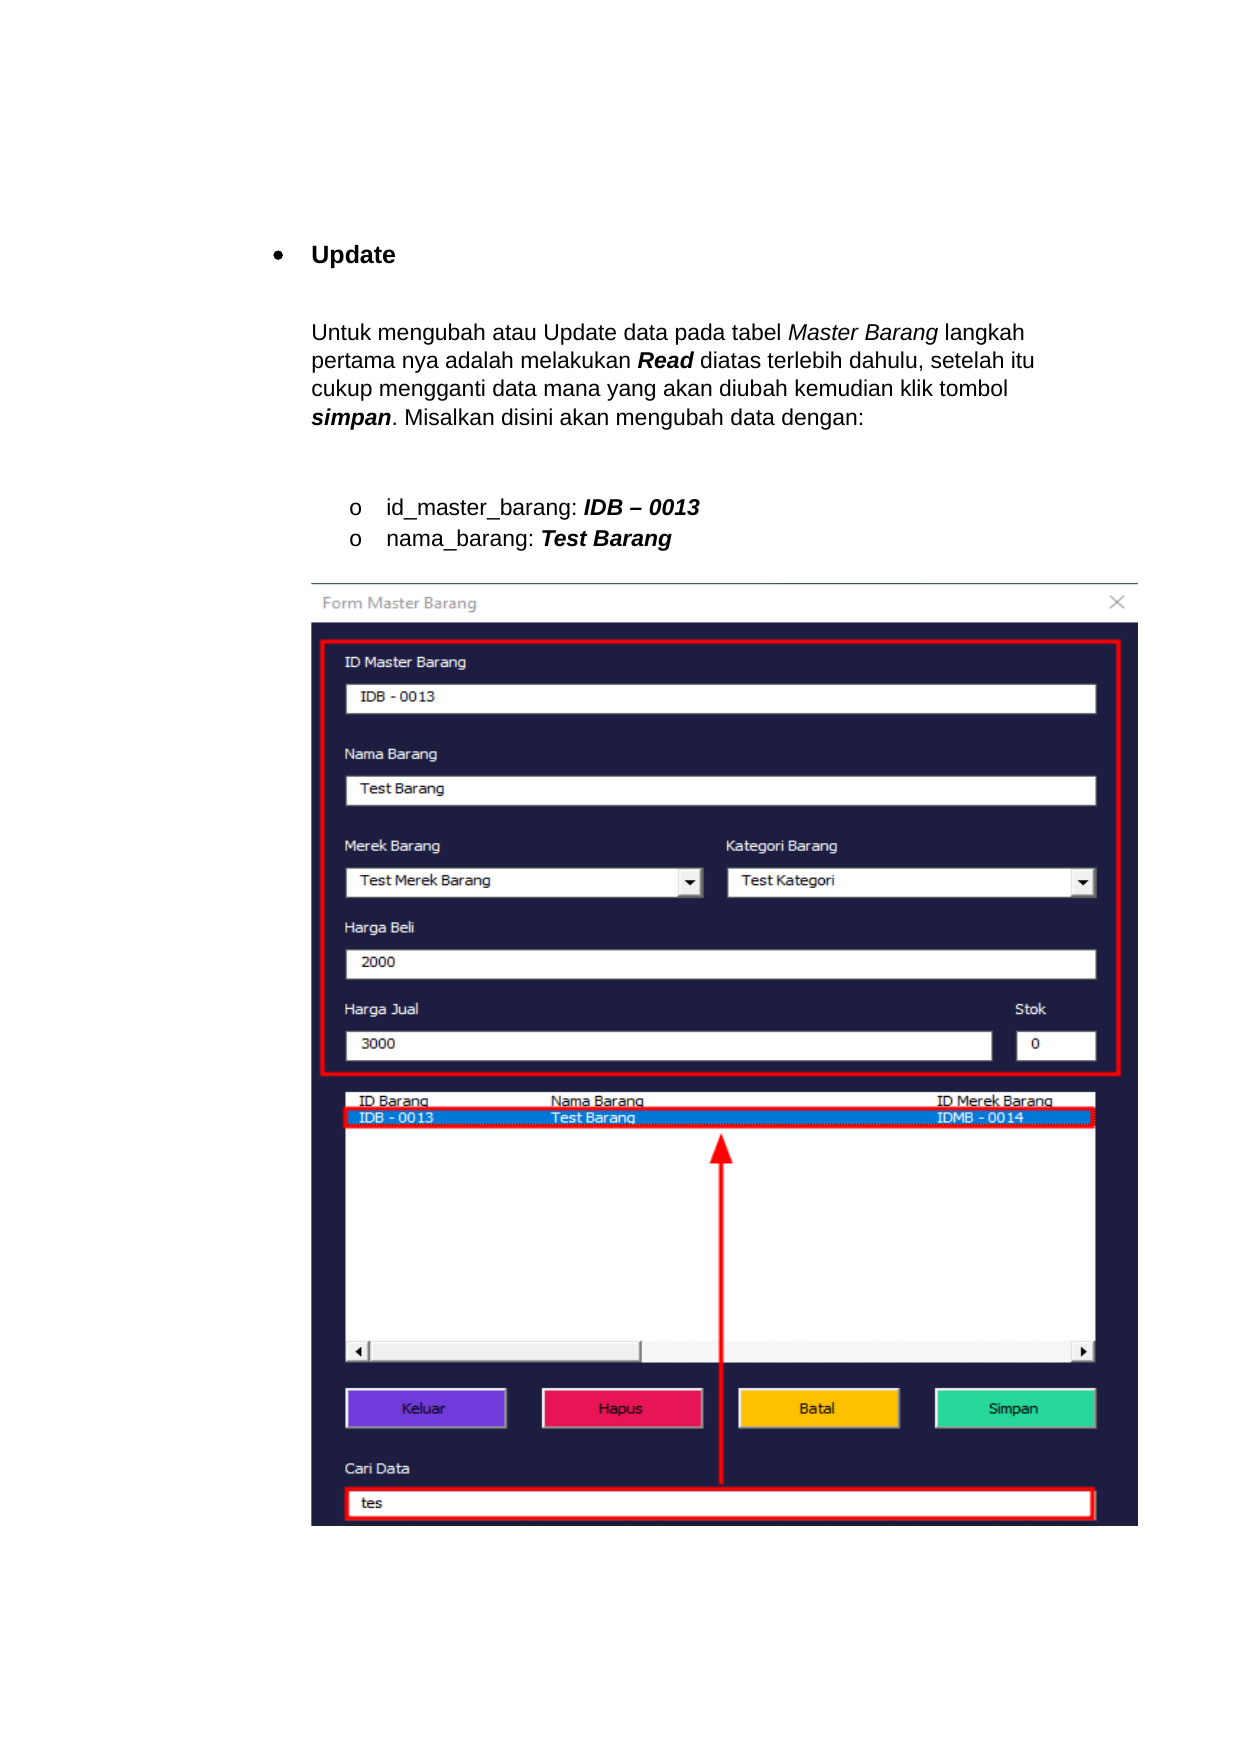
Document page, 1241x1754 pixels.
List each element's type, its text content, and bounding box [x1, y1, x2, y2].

list id_master_barang: IDB – 0013 [349, 494, 1063, 522]
subtitle Update [274, 240, 1063, 269]
text Untuk mengubah atau Update data pada tabel Master Barang langkah pertama nya adalah melakukan Read diatas terlebih dahulu, setelah itu cukup mengganti data mana yang akan diubah kemudian klik tombol simpan. Misalkan disini akan mengubah data dengan: [311, 318, 1063, 430]
picture [311, 583, 1138, 1526]
list nama_barang: Test Barang [349, 524, 1063, 553]
